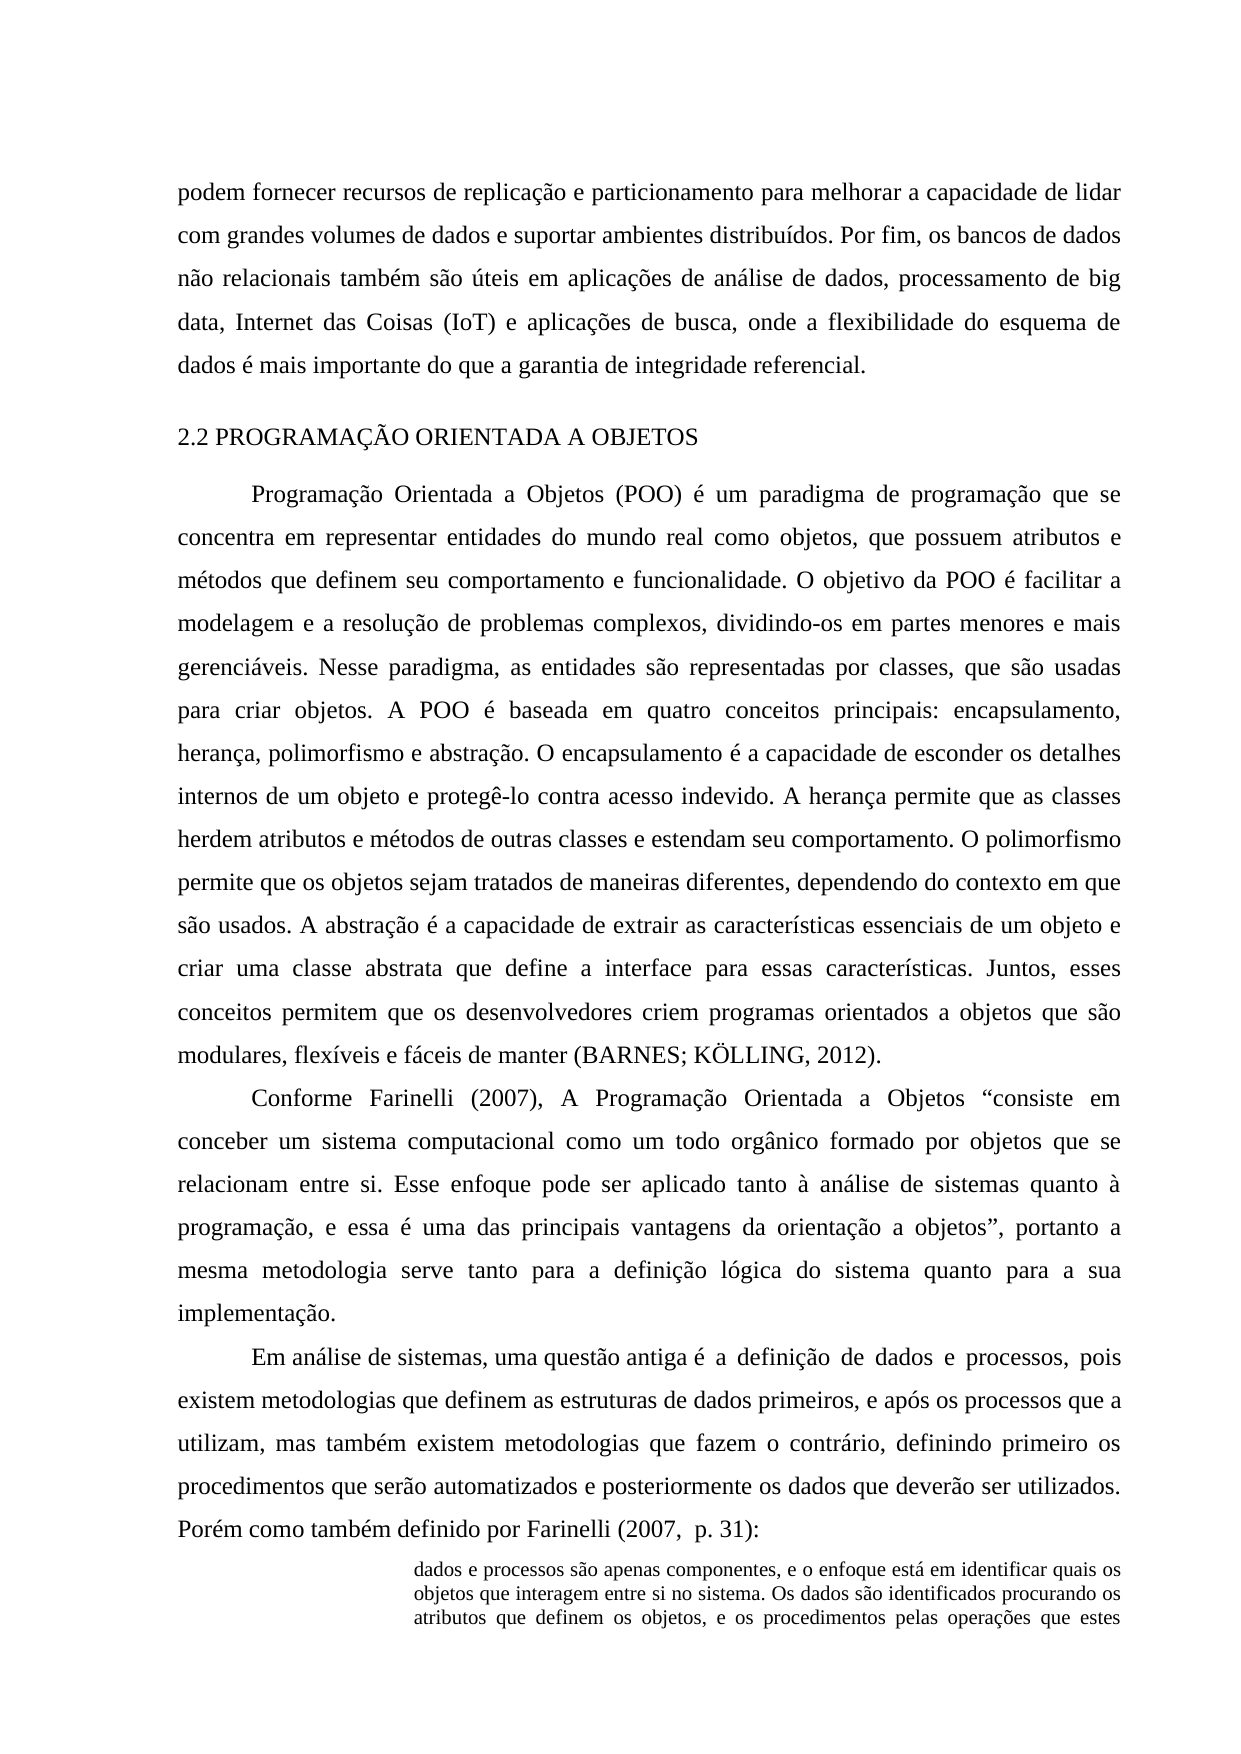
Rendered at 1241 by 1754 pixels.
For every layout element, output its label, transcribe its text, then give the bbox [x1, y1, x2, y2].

text 2.2 programação orientada a objetos [177, 422, 1122, 450]
text Conforme Farinelli (2007), A Programação Orientada a Objetos “consiste em conceber um sistema computacional como um todo orgânico formado por objetos que se relacionam entre si. Esse enfoque pode ser aplicado tanto à análise de sistemas quanto à programação, e essa é uma das principais vantagens da orientação a objetos”, portanto a mesma metodologia serve tanto para a definição lógica do sistema quanto para a sua implementação. [177, 1083, 1122, 1327]
text Programação Orientada a Objetos (POO) é um paradigma de programação que se concentra em representar entidades do mundo real como objetos, que possuem atributos e métodos que definem seu comportamento e funcionalidade. O objetivo da POO é facilitar a modelagem e a resolução de problemas complexos, dividindo-os em partes menores e mais gerenciáveis. Nesse paradigma, as entidades são representadas por classes, que são usadas para criar objetos. A POO é baseada em quatro conceitos principais: encapsulamento, herança, polimorfismo e abstração. O encapsulamento é a capacidade de esconder os detalhes internos de um objeto e protegê-lo contra acesso indevido. A herança permite que as classes herdem atributos e métodos de outras classes e estendam seu comportamento. O polimorfismo permite que os objetos sejam tratados de maneiras diferentes, dependendo do contexto em que são usados. A abstração é a capacidade de extrair as características essenciais de um objeto e criar uma classe abstrata que define a interface para essas características. Juntos, esses conceitos permitem que os desenvolvedores criem programas orientados a objetos que são modulares, flexíveis e fáceis de manter (BARNES; KÖLLING, 2012). [177, 479, 1122, 1068]
text Em análise de sistemas, uma questão antiga é a definição de dados e processos, pois existem metodologias que definem as estruturas de dados primeiros, e após os processos que a utilizam, mas também existem metodologias que fazem o contrário, definindo primeiro os procedimentos que serão automatizados e posteriormente os dados que deverão ser utilizados. Porém como também definido por Farinelli (2007, p. 31): [177, 1342, 1122, 1543]
